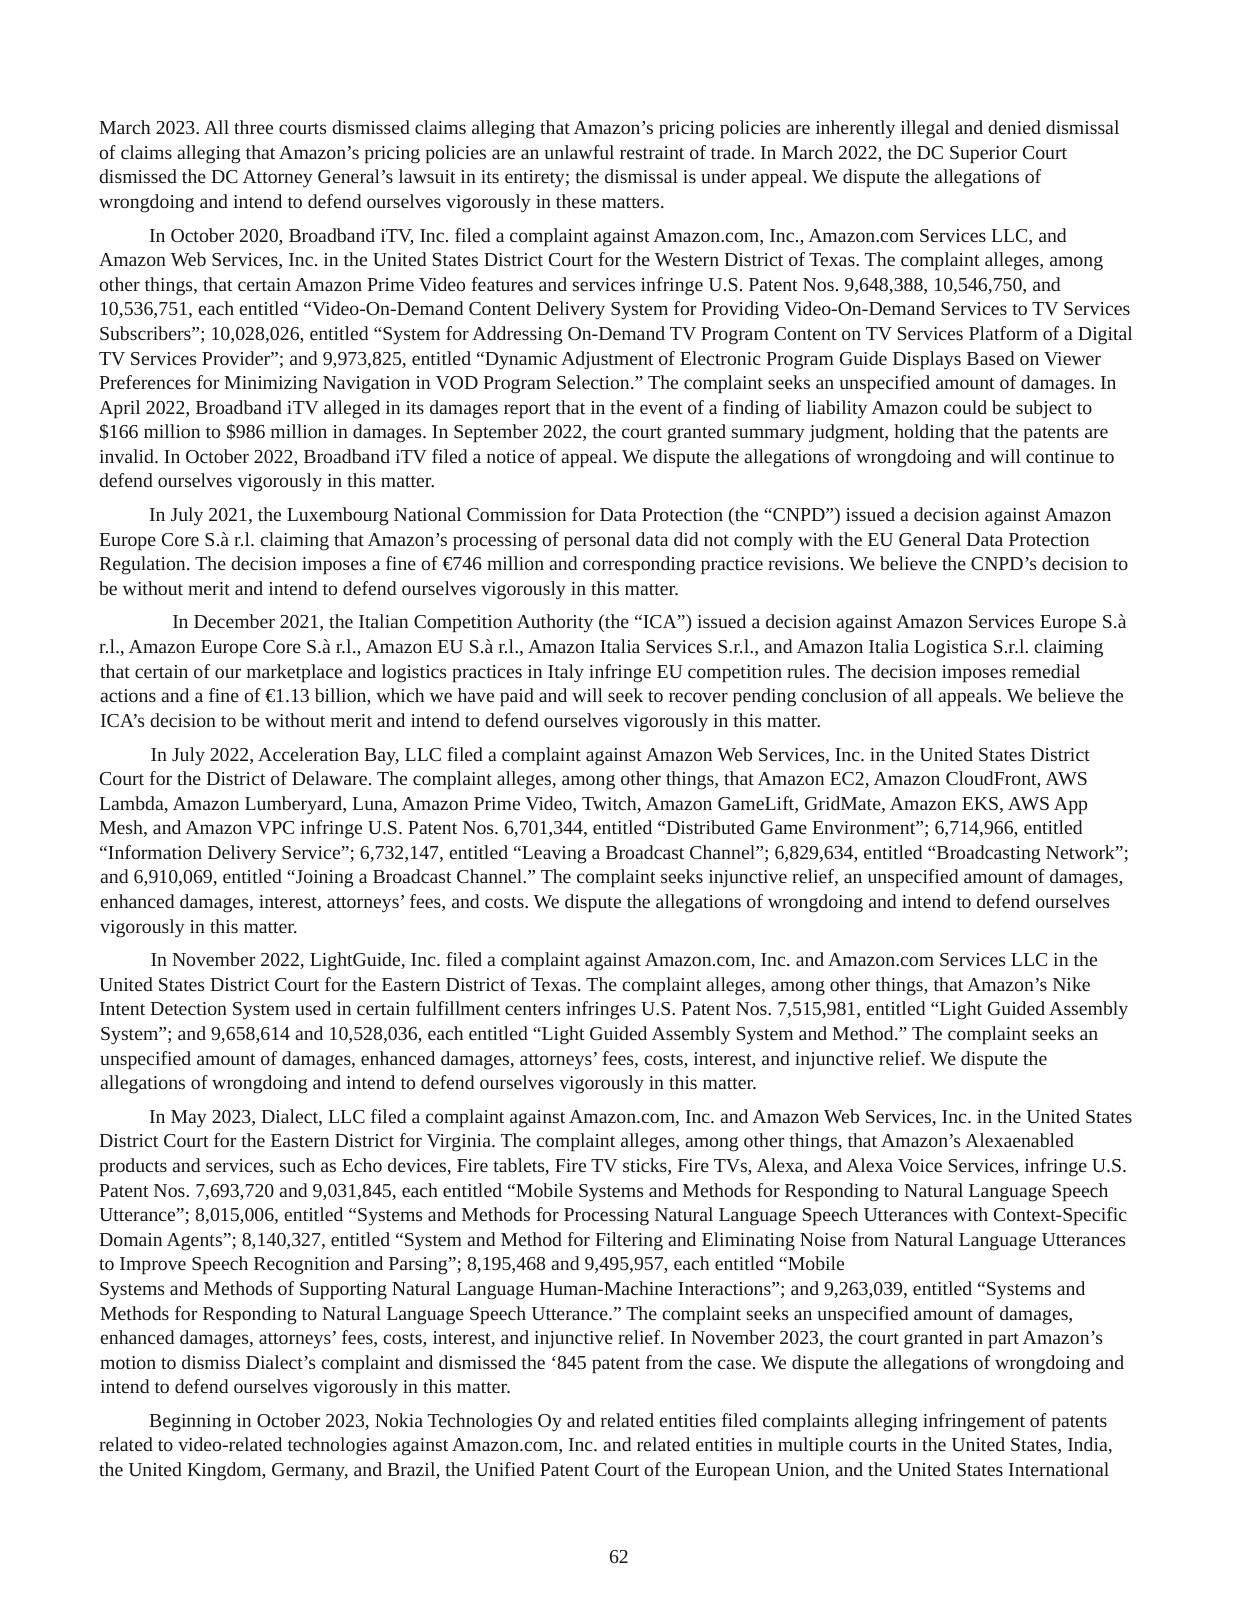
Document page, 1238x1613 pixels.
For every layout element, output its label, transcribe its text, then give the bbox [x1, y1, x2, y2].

text In December 2021, the Italian Competition Authority (the “ICA”) issued a decision against Amazon Services Europe S.à [100, 611, 1127, 633]
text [99, 116, 1136, 213]
text In May 2023, Dialect, LLC filed a complaint against Amazon.com, Inc. and Amazon Web Services, Inc. in the United States District Court for the Eastern District for Virginia. The complaint alleges, among other things, that Amazon’s Alexaenabled products and services, such as Echo devices, Fire tablets, Fire TV sticks, Fire TVs, Alexa, and Alexa Voice Services, infringe U.S. Patent Nos. 7,693,720 and 9,031,845, each entitled “Mobile Systems and Methods for Responding to Natural Language Speech Utterance”; 8,015,006, entitled “Systems and Methods for Processing Natural Language Speech Utterances with Context-Specific Domain Agents”; 8,140,327, entitled “System and Method for Filtering and Eliminating Noise from Natural Language Utterances to Improve Speech Recognition and Parsing”; 8,195,468 and 9,495,957, each entitled “Mobile [99, 1105, 1136, 1275]
text In July 2021, the Luxembourg National Commission for Data Protection (the “CNPD”) issued a decision against Amazon Europe Core S.à r.l. claiming that Amazon’s processing of personal data did not comply with the EU General Data Protection Regulation. The decision imposes a fine of €746 million and corresponding practice revisions. We believe the CNPD’s decision to be without merit and intend to defend ourselves vigorously in this matter. [99, 503, 1136, 600]
text Mesh, and Amazon VPC infringe U.S. Patent Nos. 6,701,344, entitled “Distributed Game Environment”; 6,714,966, entitled [99, 816, 1136, 839]
text “Information Delivery Service”; 6,732,147, entitled “Leaving a Broadcast Channel”; 6,829,634, entitled “Broadcasting Network”; and 6,910,069, entitled “Joining a Broadcast Channel.” The complaint seeks injunctive relief, an unspecified amount of damages, enhanced damages, interest, attorneys’ fees, and costs. We dispute the allegations of wrongdoing and intend to defend ourselves vigorously in this matter. [99, 841, 1136, 937]
text r.l., Amazon Europe Core S.à r.l., Amazon EU S.à r.l., Amazon Italia Services S.r.l., and Amazon Italia Logistica S.r.l. claiming that certain of our marketplace and logistics practices in Italy infringe EU competition rules. The decision imposes remedial actions and a fine of €1.13 billion, which we have paid and will seek to recover pending conclusion of all appeals. We believe the ICA’s decision to be without merit and intend to defend ourselves vigorously in this matter. [99, 635, 1136, 732]
text Lambda, Amazon Lumberyard, Luna, Amazon Prime Video, Twitch, Amazon GameLift, GridMate, Amazon EKS, AWS App [99, 792, 1136, 814]
text Systems and Methods of Supporting Natural Language Human-Machine Interactions”; and 9,263,039, entitled “Systems and Methods for Responding to Natural Language Speech Utterance.” The complaint seeks an unspecified amount of damages, enhanced damages, attorneys’ fees, costs, interest, and injunctive relief. In November 2023, the court granted in part Amazon’s motion to dismiss Dialect’s complaint and dismissed the ‘845 patent from the case. We dispute the allegations of wrongdoing and intend to defend ourselves vigorously in this matter. [99, 1277, 1136, 1398]
text Court for the District of Delaware. The complaint alleges, among other things, that Amazon EC2, Amazon CloudFront, AWS [99, 767, 1136, 790]
text In July 2022, Acceleration Bay, LLC filed a complaint against Amazon Web Services, Inc. in the United States District [150, 742, 1136, 765]
text Intent Detection System used in certain fulfillment centers infringes U.S. Patent Nos. 7,515,981, entitled “Light Guided Assembly System”; and 9,658,614 and 10,528,036, each entitled “Light Guided Assembly System and Method.” The complaint seeks an unspecified amount of damages, enhanced damages, attorneys’ fees, costs, interest, and injunctive relief. We dispute the allegations of wrongdoing and intend to defend ourselves vigorously in this matter. [99, 997, 1136, 1094]
text Beginning in October 2023, Nokia Technologies Oy and related entities filed complaints alleging infringement of patents related to video-related technologies against Amazon.com, Inc. and related entities in multiple courts in the United States, India, the United Kingdom, Germany, and Brazil, the Unified Patent Court of the European Union, and the United States International [99, 1409, 1136, 1481]
text In October 2020, Broadband iTV, Inc. filed a complaint against Amazon.com, Inc., Amazon.com Services LLC, and Amazon Web Services, Inc. in the United States District Court for the Western District of Texas. The complaint alleges, among other things, that certain Amazon Prime Video features and services infringe U.S. Patent Nos. 9,648,388, 10,546,750, and 10,536,751, each entitled “Video-On-Demand Content Delivery System for Providing Video-On-Demand Services to TV Services Subscribers”; 10,028,026, entitled “System for Addressing On-Demand TV Program Content on TV Services Platform of a Digital TV Services Provider”; and 9,973,825, entitled “Dynamic Adjustment of Electronic Program Guide Displays Based on Viewer Preferences for Minimizing Navigation in VOD Program Selection.” The complaint seeks an unspecified amount of damages. In April 2022, Broadband iTV alleged in its damages report that in the event of a finding of liability Amazon could be subject to $166 million to $986 million in damages. In September 2022, the court granted summary judgment, holding that the patents are invalid. In October 2022, Broadband iTV filed a notice of appeal. We dispute the allegations of wrongdoing and will continue to defend ourselves vigorously in this matter. [99, 224, 1136, 492]
text In November 2022, LightGuide, Inc. filed a complaint against Amazon.com, Inc. and Amazon.com Services LLC in the [150, 948, 1136, 971]
text United States District Court for the Eastern District of Texas. The complaint alleges, among other things, that Amazon’s Nike [99, 973, 1136, 996]
